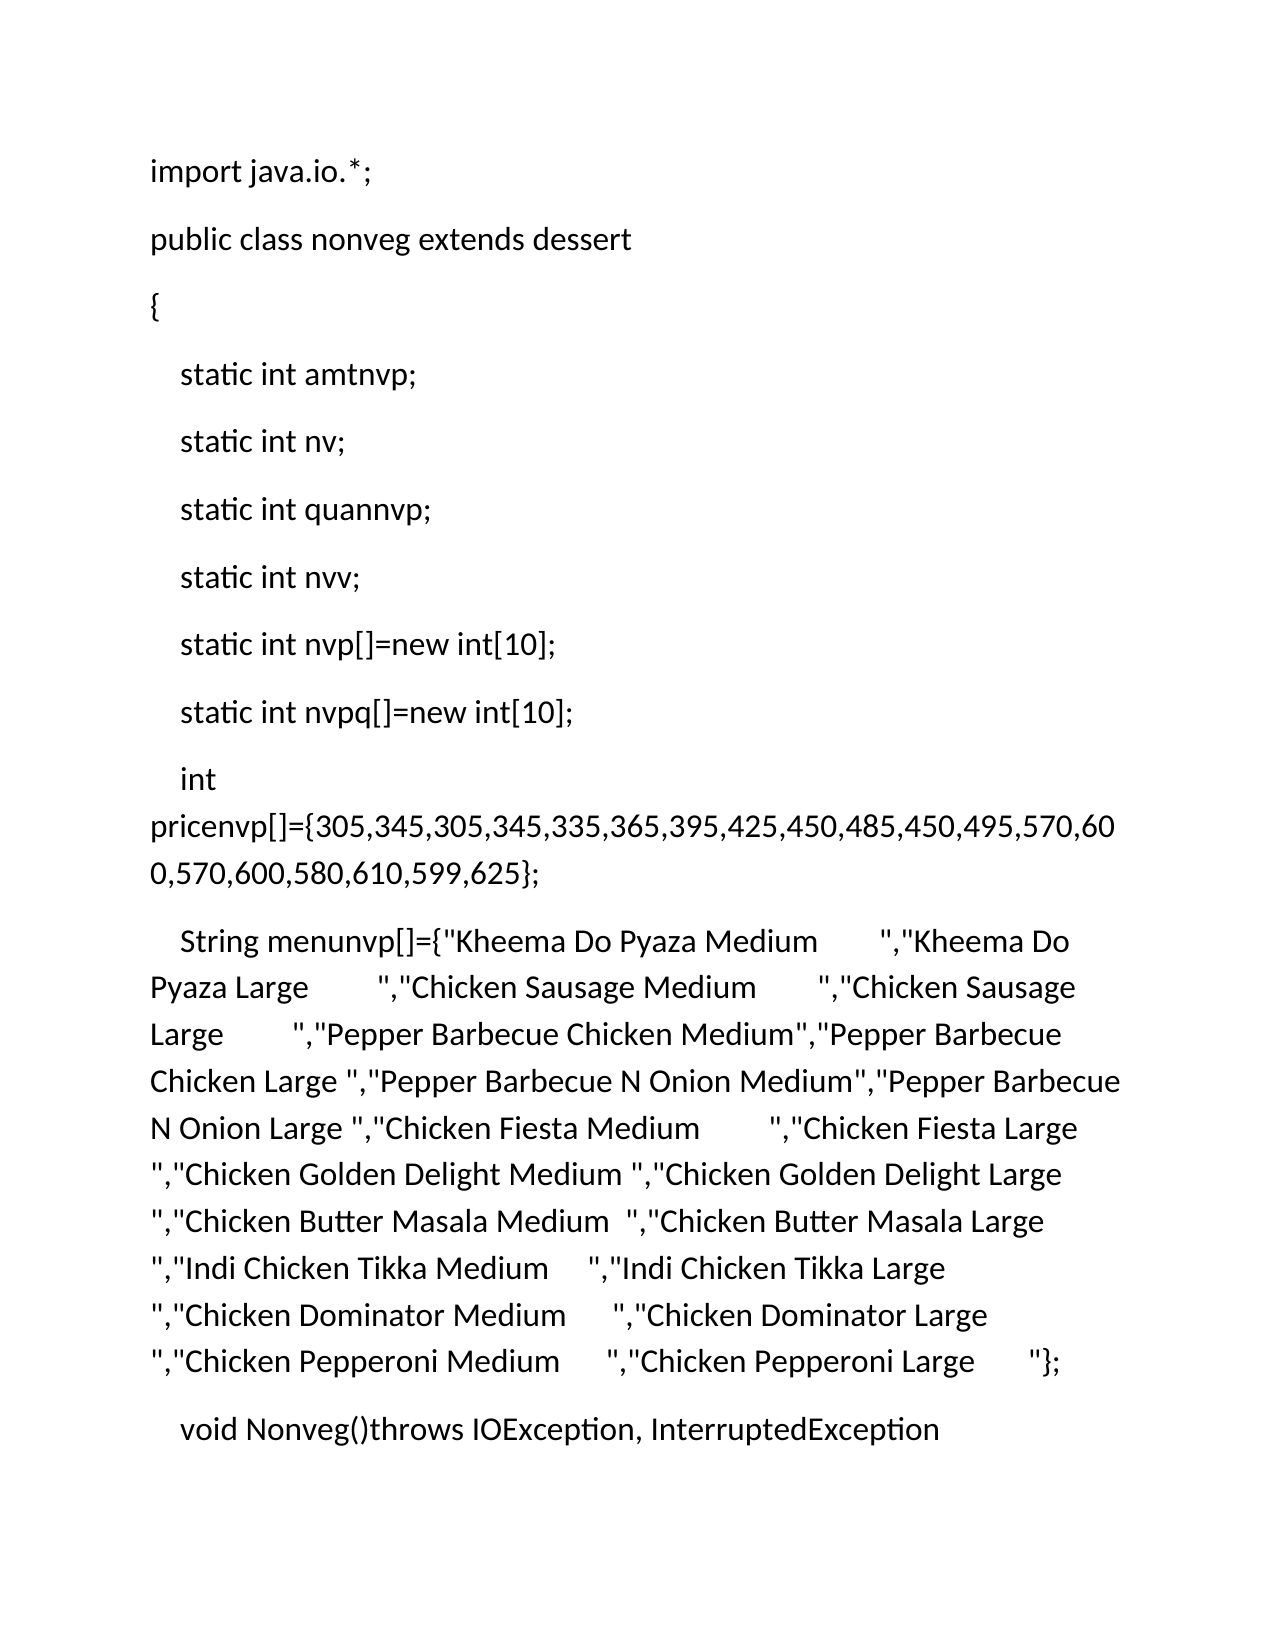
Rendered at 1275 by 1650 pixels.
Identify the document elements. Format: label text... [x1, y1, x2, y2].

text import java.io.*; [150, 150, 1125, 191]
text static int quannvp; [150, 488, 1125, 529]
text void Nonveg()throws IOException, InterruptedException [150, 1408, 1125, 1449]
text static int nvpq[]=new int[10]; [150, 691, 1125, 732]
text String menunvp[]={"Kheema Do Pyaza Medium ","Kheema Do Pyaza Large ","Chicken Sausage Medium ","Chicken Sausage Large ","Pepper Barbecue Chicken Medium","Pepper Barbecue Chicken Large ","Pepper Barbecue N Onion Medium","Pepper Barbecue N Onion Large ","Chicken Fiesta Medium ","Chicken Fiesta Large ","Chicken Golden Delight Medium ","Chicken Golden Delight Large ","Chicken Butter Masala Medium ","Chicken Butter Masala Large ","Indi Chicken Tikka Medium ","Indi Chicken Tikka Large ","Chicken Dominator Medium ","Chicken Dominator Large ","Chicken Pepperoni Medium ","Chicken Pepperoni Large "}; [150, 919, 1125, 1381]
text static int nv; [150, 420, 1125, 461]
text int pricenvp[]={305,345,305,345,335,365,395,425,450,485,450,495,570,600,570,600,580,610,599,625}; [150, 758, 1125, 893]
text static int nvp[]=new int[10]; [150, 623, 1125, 664]
text { [150, 285, 1125, 326]
text static int nvv; [150, 556, 1125, 596]
text static int amtnvp; [150, 353, 1125, 393]
text public class nonveg extends dessert [150, 218, 1125, 258]
